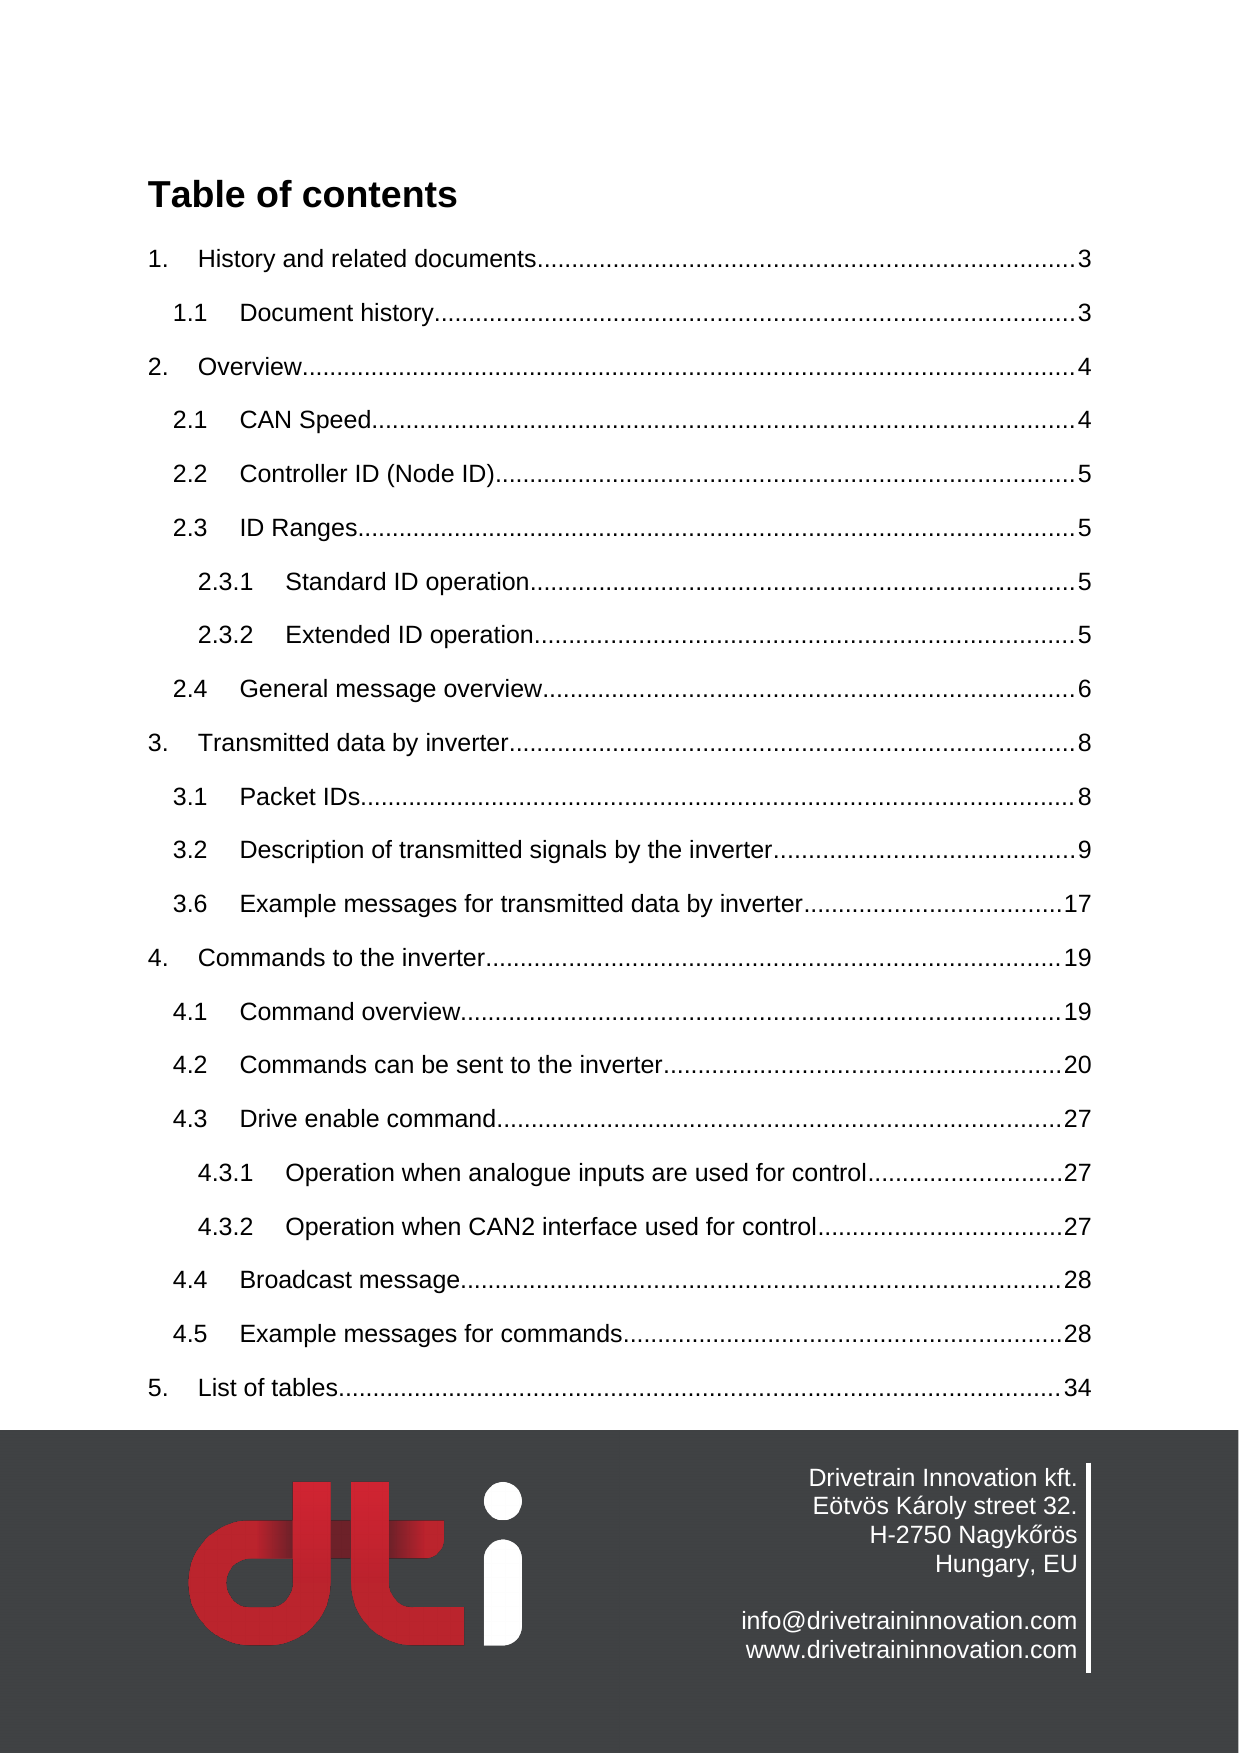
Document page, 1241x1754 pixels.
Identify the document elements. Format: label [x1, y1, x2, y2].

picture [0, 1430, 1239, 1753]
